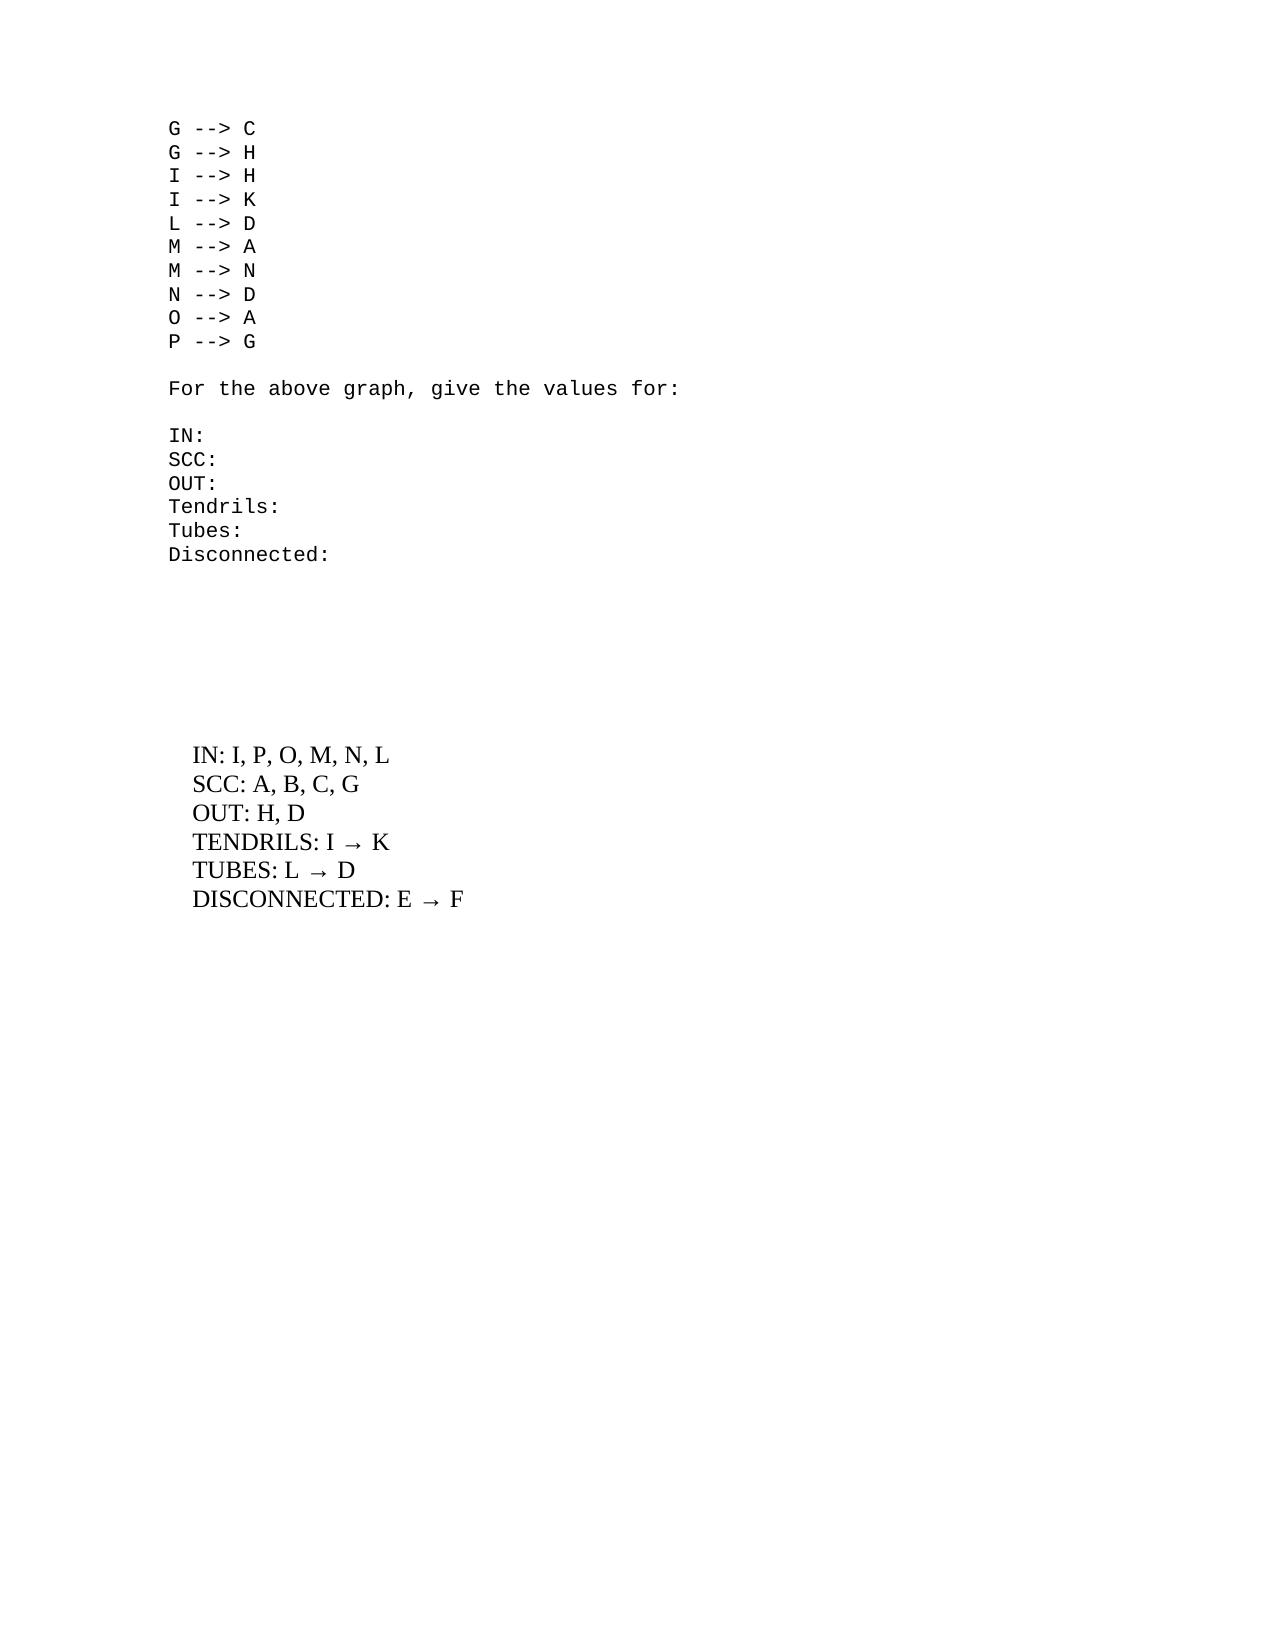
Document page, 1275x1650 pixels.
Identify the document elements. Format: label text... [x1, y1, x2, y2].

text O --> A [118, 307, 1157, 331]
text I --> H [118, 165, 1157, 189]
text M --> N [118, 260, 1157, 284]
text G --> C [118, 118, 1157, 142]
text L --> D [118, 213, 1157, 236]
text TUBES: L → D [118, 856, 1157, 884]
text For the above graph, give the values for: [118, 378, 1157, 402]
text OUT: H, D [118, 798, 1157, 827]
text SCC: A, B, C, G [118, 769, 1157, 798]
text DISCONNECTED: E → F [118, 884, 1157, 913]
text P --> G [118, 331, 1157, 354]
text TENDRILS: I → K [118, 827, 1157, 856]
text Tendrils: [118, 496, 1157, 520]
text OUT: [118, 473, 1157, 496]
text SCC: [118, 449, 1157, 473]
text N --> D [118, 284, 1157, 307]
text Disconnected: [118, 544, 1157, 567]
text IN: I, P, O, M, N, L [118, 741, 1157, 769]
text M --> A [118, 236, 1157, 260]
text I --> K [118, 189, 1157, 213]
text G --> H [118, 142, 1157, 165]
text Tubes: [118, 520, 1157, 544]
text IN: [118, 426, 1157, 449]
